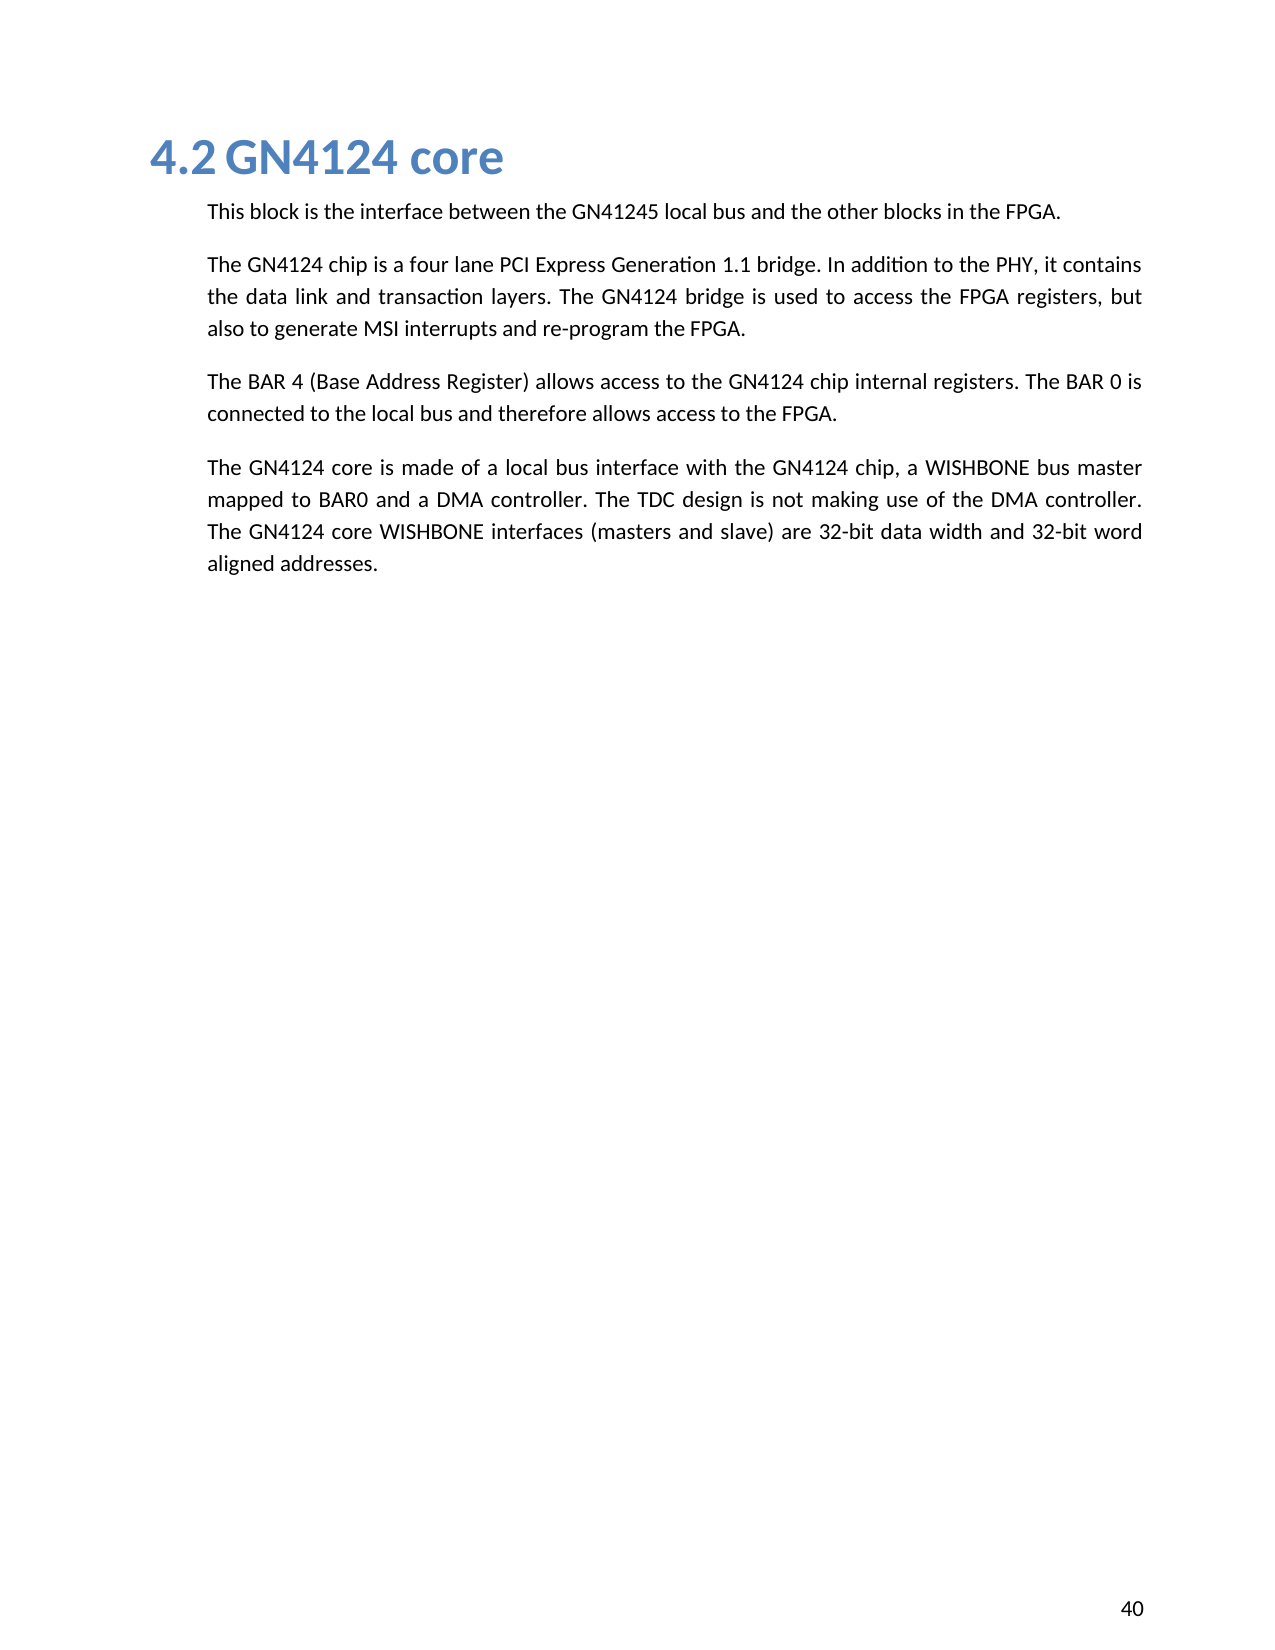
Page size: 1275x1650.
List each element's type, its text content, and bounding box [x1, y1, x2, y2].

text The GN4124 chip is a four lane PCI Express Generation 1.1 bridge. In addition to the PHY, it contains the data link and transaction layers. The GN4124 bridge is used to access the FPGA registers, but also to generate MSI interrupts and re-program the FPGA. [207, 250, 1144, 342]
subtitle GN4124 core [150, 124, 1144, 187]
text The GN4124 core is made of a local bus interface with the GN4124 chip, a WISHBONE bus master mapped to BAR0 and a DMA controller. The TDC design is not making use of the DMA controller. The GN4124 core WISHBONE interfaces (masters and slave) are 32-bit data width and 32-bit word aligned addresses. [207, 453, 1144, 577]
text This block is the interface between the GN41245 local bus and the other blocks in the FPGA. [207, 197, 1144, 225]
text The BAR 4 (Base Address Register) allows access to the GN4124 chip internal registers. The BAR 0 is connected to the local bus and therefore allows access to the FPGA. [207, 367, 1144, 428]
